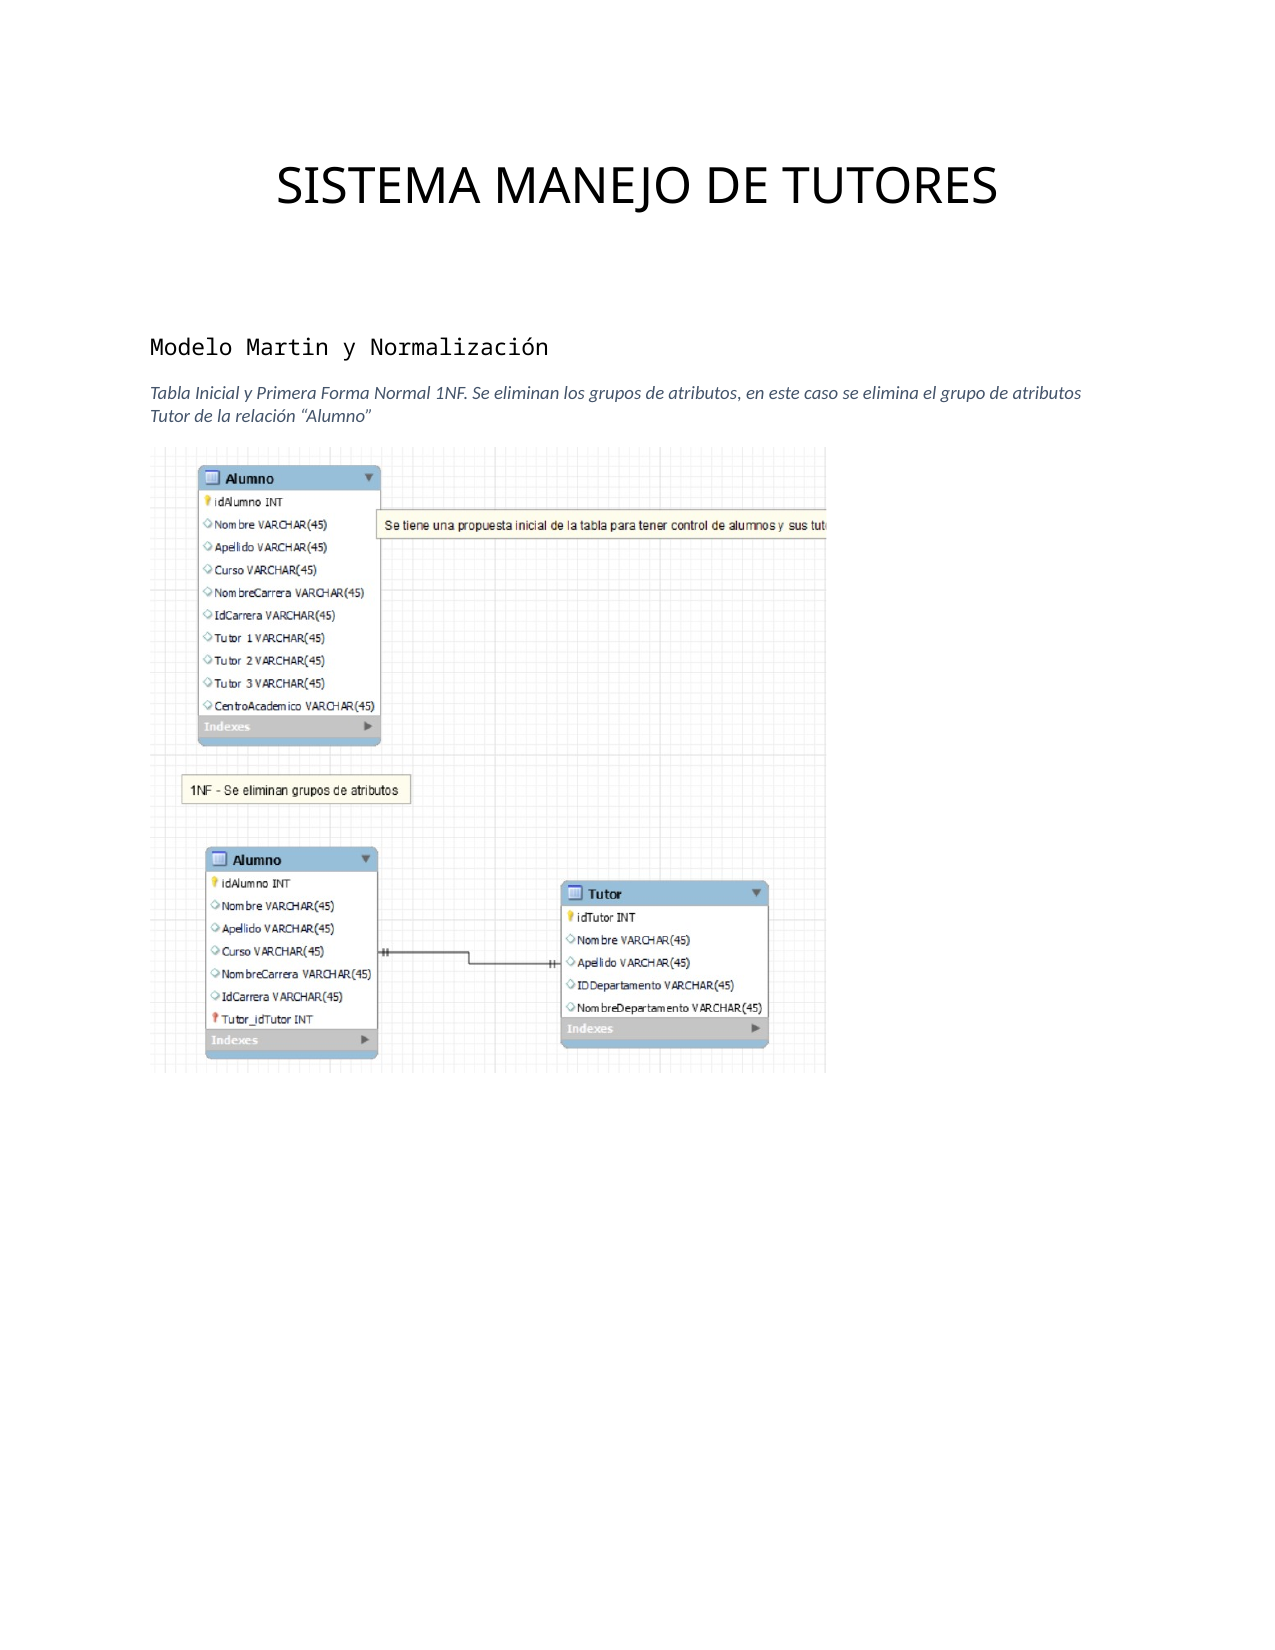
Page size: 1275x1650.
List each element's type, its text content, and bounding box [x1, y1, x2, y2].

text Tabla Inicial y Primera Forma Normal 1NF. Se eliminan los grupos de atributos, en este caso se elimina el grupo de atributos Tutor de la relación “Alumno” [150, 381, 1125, 427]
text SISTEMA MANEJO DE TUTORES [150, 150, 1125, 218]
text Modelo Martin y Normalización [150, 330, 1125, 362]
picture [150, 447, 827, 1073]
